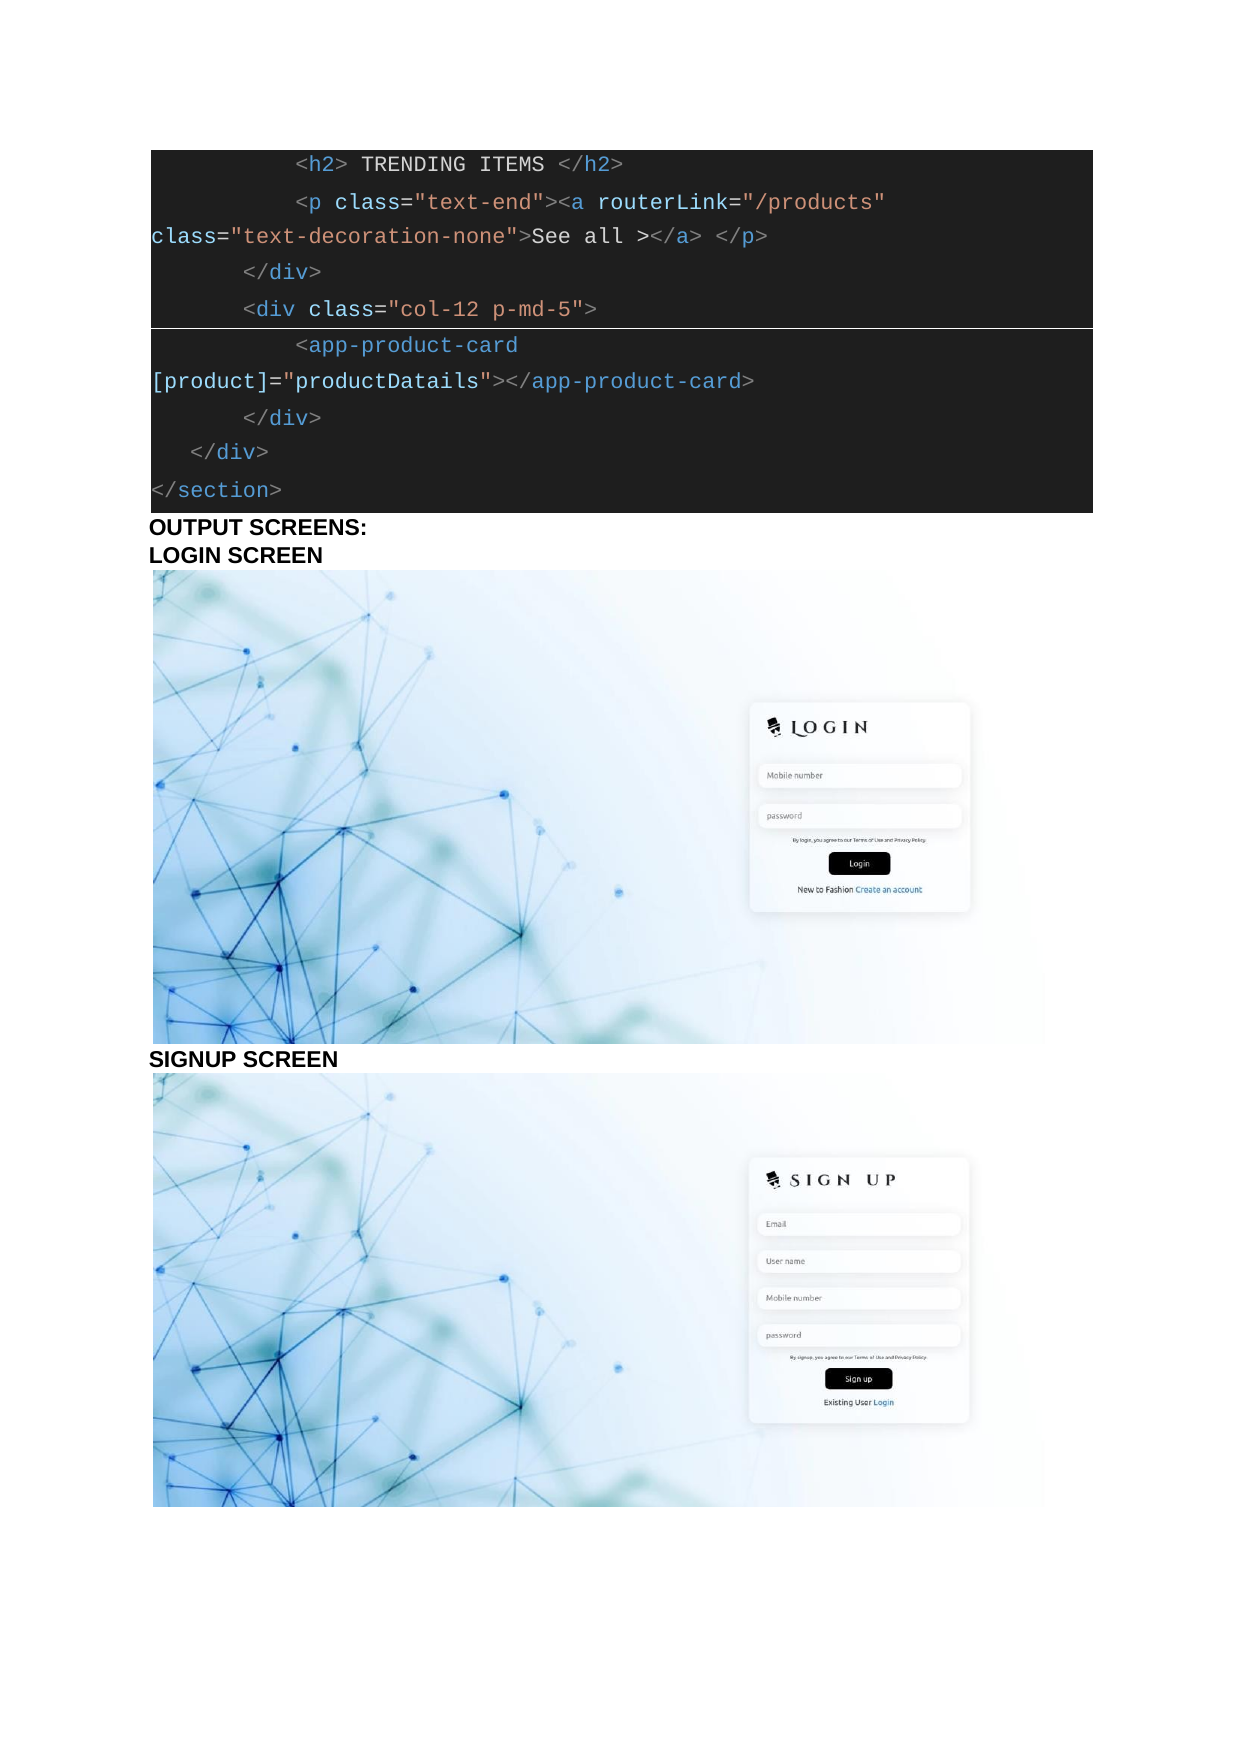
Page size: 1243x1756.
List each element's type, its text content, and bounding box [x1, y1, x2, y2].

table_cell <div class="col-12 p-md-5"> [151, 292, 1093, 328]
picture [153, 1073, 1045, 1507]
text OUTPUT SCREENS: LOGIN SCREEN [148, 513, 370, 568]
picture [153, 570, 1046, 1044]
table_cell class="text-decoration-none">See all ></a> </p> [151, 220, 1093, 256]
table_cell </div> </div> [151, 401, 1093, 472]
table_cell </div> [151, 256, 1093, 292]
table_cell <app-product-card [151, 329, 1093, 365]
table_header <h2> TRENDING ITEMS </h2> <p class="text-end"><a routerLink="/products" [151, 150, 1093, 220]
table_cell [product]="productDatails"></app-product-card> [151, 365, 1093, 401]
table_cell </section> [151, 472, 1093, 513]
text SIGNUP SCREEN [148, 1046, 1105, 1072]
